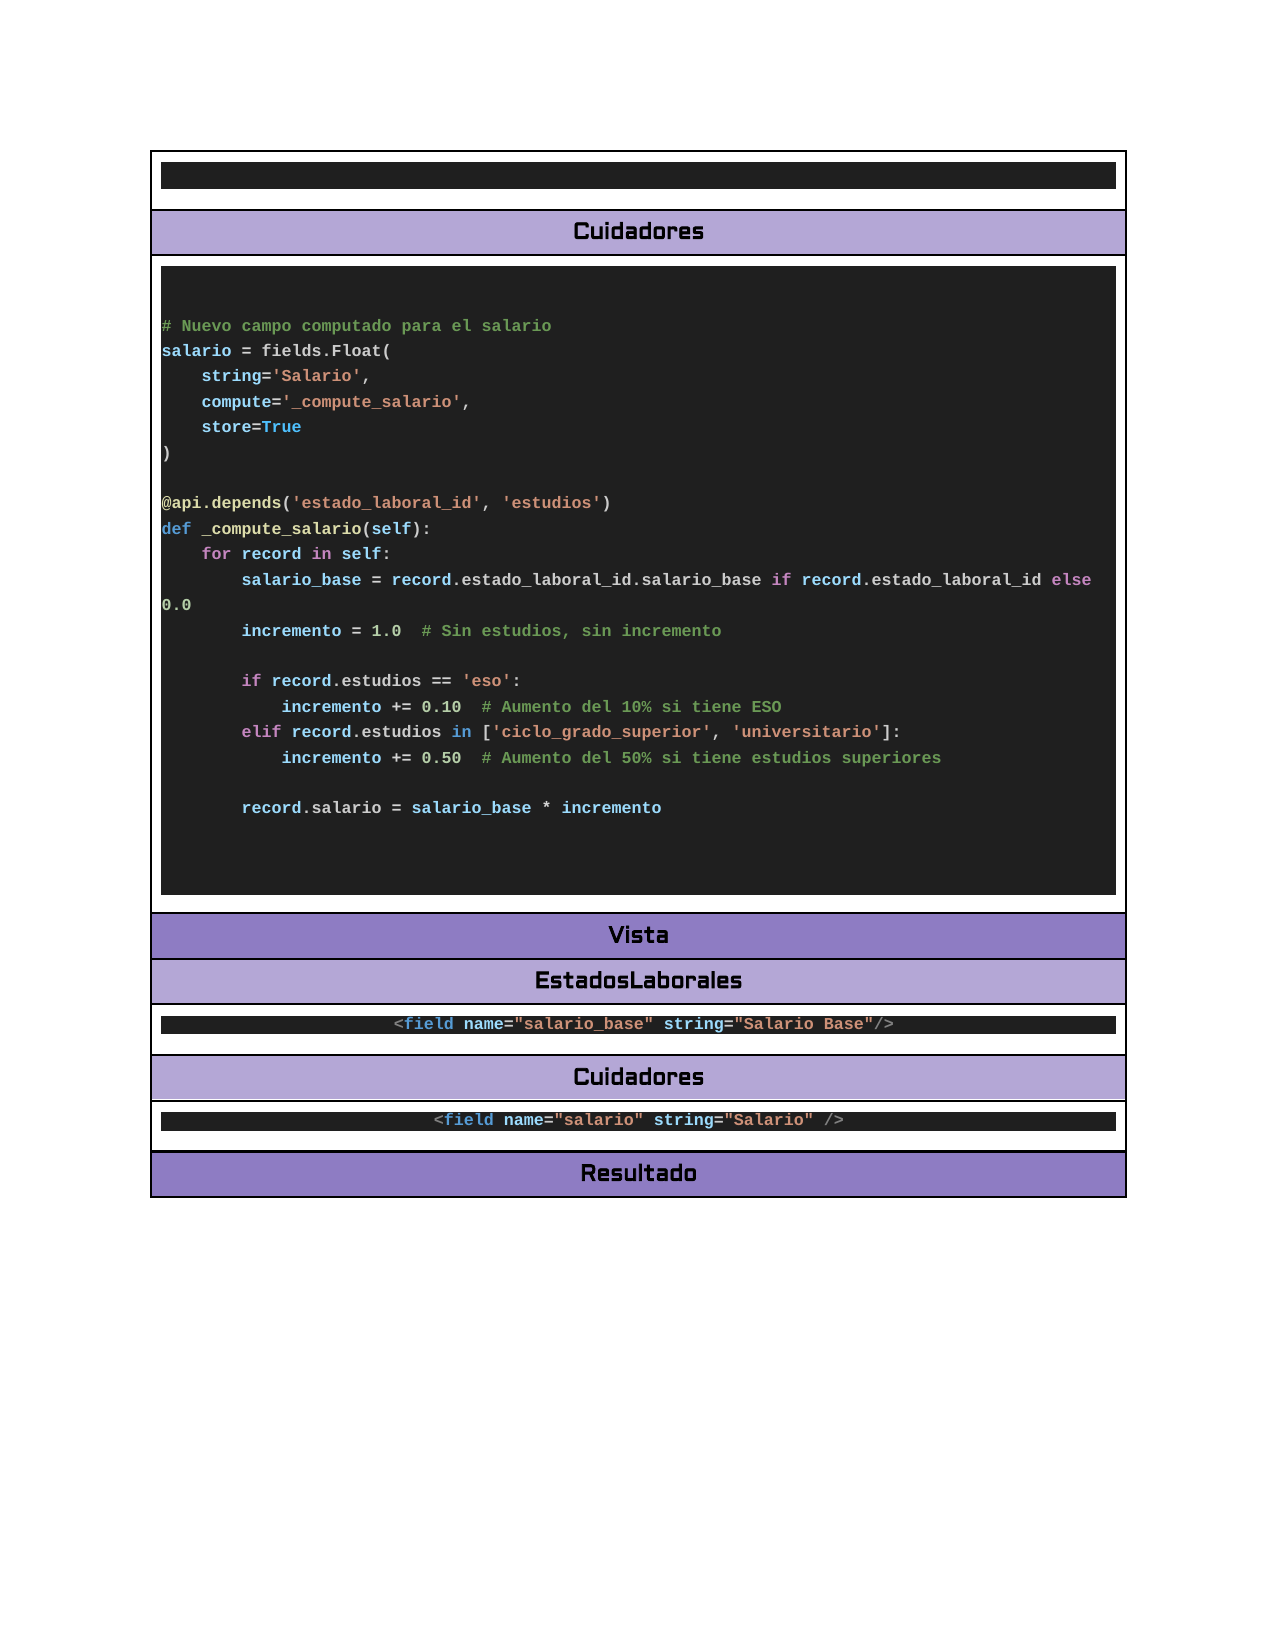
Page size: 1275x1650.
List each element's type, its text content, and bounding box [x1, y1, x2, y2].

table_cell <field name="salario_base" string="Salario Base"/> [152, 1005, 1125, 1054]
table_cell Cuidadores [152, 1056, 1125, 1099]
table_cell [152, 152, 1125, 208]
table_cell # Nuevo campo computado para el salario salario = fields.Float( string='Salario', compute='_compute_salario', store=True ) @api.depends('estado_laboral_id', 'estudios') def _compute_salario(self): for record in self: salario_base = record.estado_laboral_id.salario_base if record.estado_laboral_id else 0.0 incremento = 1.0 # Sin estudios, sin incremento if record.estudios == 'eso': incremento += 0.10 # Aumento del 10% si tiene ESO elif record.estudios in ['ciclo_grado_superior', 'universitario']: incremento += 0.50 # Aumento del 50% si tiene estudios superiores record.salario = salario_base * incremento [152, 256, 1125, 912]
table_cell EstadosLaborales [152, 960, 1125, 1003]
table_cell Cuidadores [152, 211, 1125, 254]
table_cell Resultado [152, 1153, 1125, 1196]
table_cell Vista [152, 914, 1125, 958]
table_cell <field name="salario" string="Salario" /> [152, 1102, 1125, 1150]
